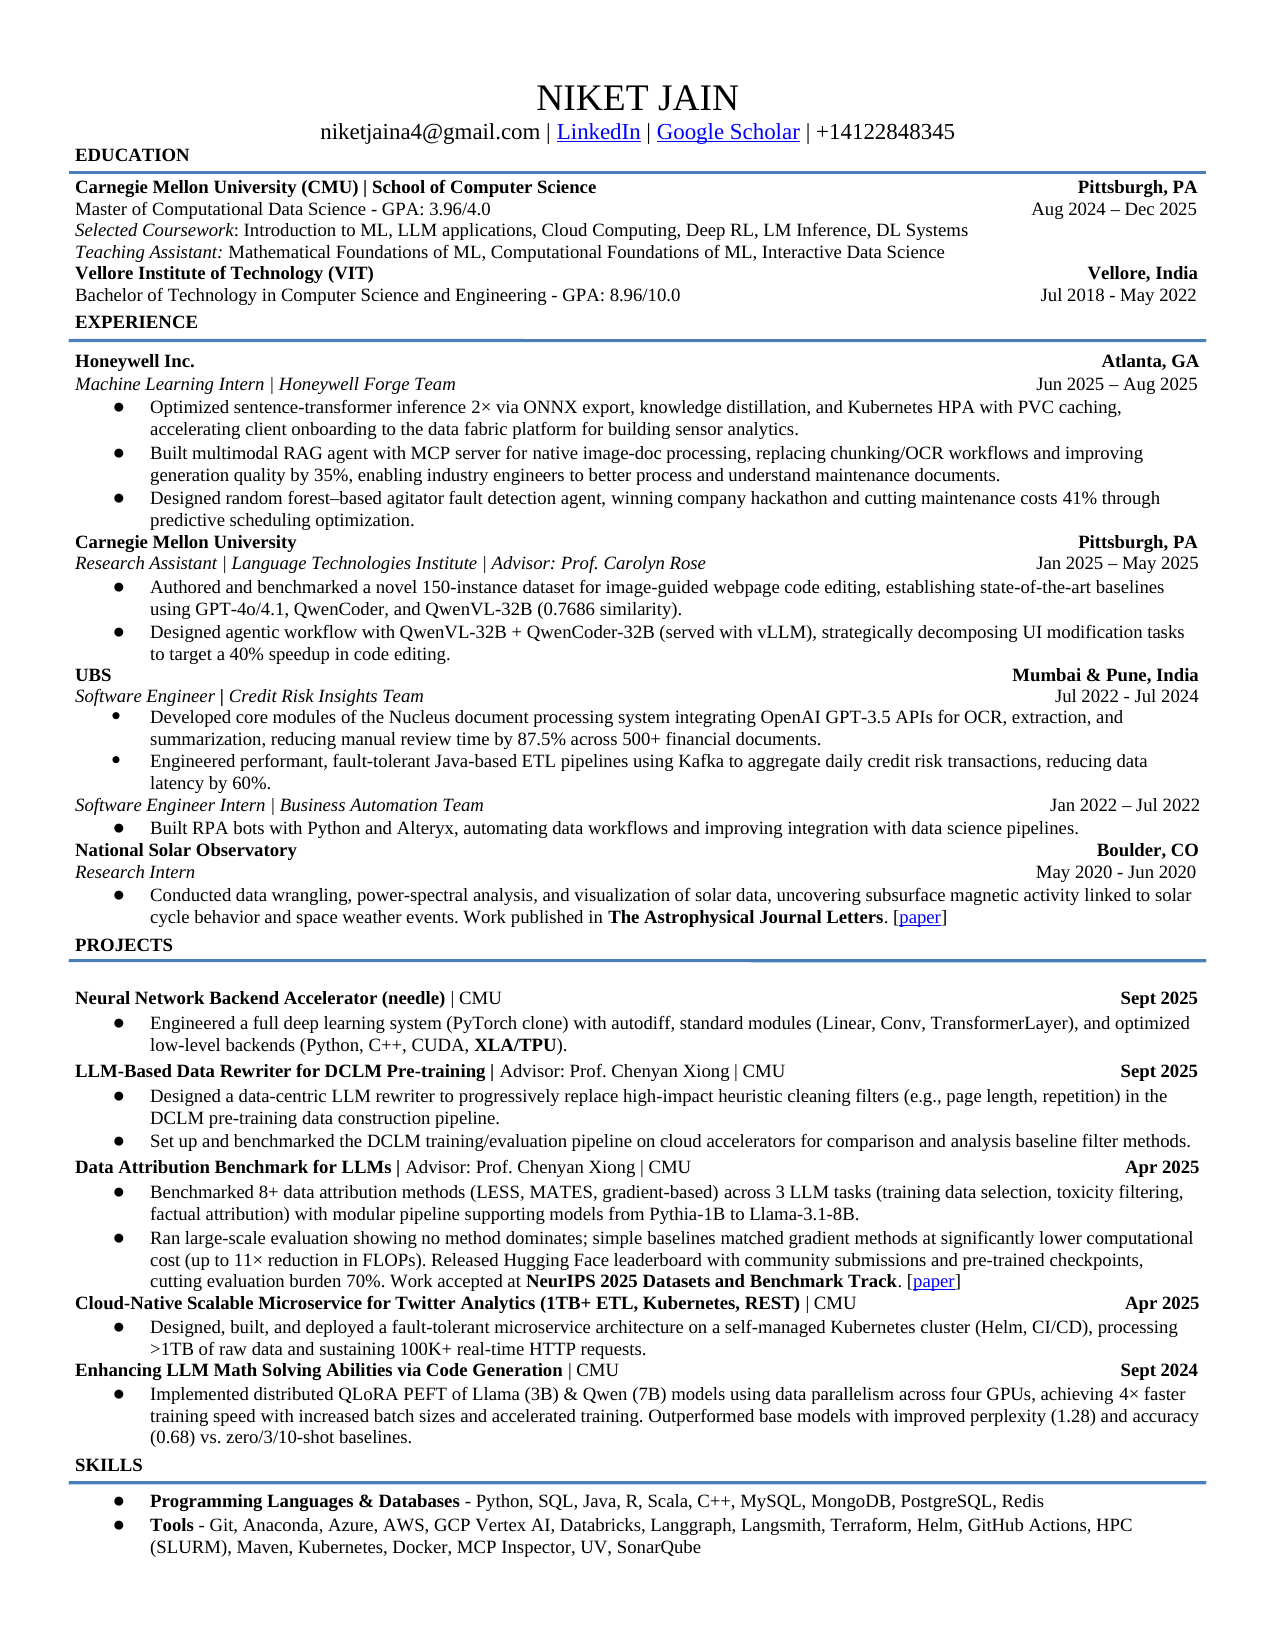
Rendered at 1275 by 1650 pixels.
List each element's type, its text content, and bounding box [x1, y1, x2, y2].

text Research Intern May 2020 - Jun 2020 [75, 861, 1200, 882]
text Neural Network Backend Accelerator (needle) | CMU Sept 2025 [75, 983, 1200, 1010]
list Built multimodal RAG agent with MCP server for native image-doc processing, replacing chunking/OCR workflows and improving generation quality by 35%, enabling industry engineers to better process and understand maintenance documents. [112, 439, 1200, 485]
list Developed core modules of the Nucleus document processing system integrating OpenAI GPT-3.5 APIs for OCR, extraction, and summarization, reducing manual review time by 87.5% across 500+ financial documents. [112, 706, 1200, 750]
list Designed random forest–based agitator fault detection agent, winning company hackathon and cutting maintenance costs 41% through predictive scheduling optimization. [112, 485, 1200, 531]
list Designed a data-centric LLM rewriter to progressively replace high-impact heuristic cleaning filters (e.g., page length, repetition) in the DCLM pre-training data construction pipeline. [112, 1083, 1200, 1128]
text Software Engineer Intern | Business Automation Team Jan 2022 – Jul 2022 [75, 793, 1200, 815]
text Carnegie Mellon University (CMU) | School of Computer Science Pittsburgh, PA [75, 176, 1200, 198]
list Implemented distributed QLoRA PEFT of Llama (3B) & Qwen (7B) models using data parallelism across four GPUs, achieving 4× faster training speed with increased batch sizes and accelerated training. Outperformed base models with improved perplexity (1.28) and accuracy (0.68) vs. zero/3/10-shot baselines. [112, 1381, 1200, 1448]
list Engineered a full deep learning system (PyTorch clone) with autodiff, standard modules (Linear, Conv, TransformerLayer), and optimized low-level backends (Python, C++, CUDA, XLA/TPU). [112, 1010, 1200, 1056]
list Conducted data wrangling, power-spectral analysis, and visualization of solar data, uncovering subsurface magnetic activity linked to solar cycle behavior and space weather events. Work published in The Astrophysical Journal Letters. [paper] [112, 882, 1200, 928]
text Carnegie Mellon University Pittsburgh, PA [75, 531, 1200, 552]
list Engineered performant, fault-tolerant Java-based ETL pipelines using Kafka to aggregate daily credit risk transactions, reducing data latency by 60%. [112, 750, 1200, 793]
text niketjaina4@gmail.com | LinkedIn | Google Scholar | +14122848345 [75, 118, 1200, 144]
text EDUCATION [75, 144, 1200, 165]
text Data Attribution Benchmark for LLMs | Advisor: Prof. Chenyan Xiong | CMU Apr 2025 [75, 1152, 1200, 1179]
list Tools - Git, Anaconda, Azure, AWS, GCP Vertex AI, Databricks, Langgraph, Langsmith, Terraform, Helm, GitHub Actions, HPC (SLURM), Maven, Kubernetes, Docker, MCP Inspector, UV, SonarQube [112, 1512, 1200, 1557]
list Programming Languages & Databases - Python, SQL, Java, R, Scala, C++, MySQL, MongoDB, PostgreSQL, Redis [112, 1488, 1200, 1512]
text LLM-Based Data Rewriter for DCLM Pre-training | Advisor: Prof. Chenyan Xiong | CMU Sept 2025 [75, 1056, 1200, 1083]
list Benchmarked 8+ data attribution methods (LESS, MATES, gradient-based) across 3 LLM tasks (training data selection, toxicity filtering, factual attribution) with modular pipeline supporting models from Pythia-1B to Llama-3.1-8B. [112, 1179, 1200, 1225]
text Master of Computational Data Science - GPA: 3.96/4.0 Aug 2024 – Dec 2025 [75, 198, 1200, 219]
list Designed, built, and deployed a fault-tolerant microservice architecture on a self-managed Kubernetes cluster (Helm, CI/CD), processing >1TB of raw data and sustaining 100K+ real-time HTTP requests. [112, 1313, 1200, 1359]
text Honeywell Inc. Atlanta, GA [75, 345, 1200, 372]
text Research Assistant | Language Technologies Institute | Advisor: Prof. Carolyn Rose Jan 2025 – May 2025 [75, 552, 1200, 574]
text Vellore Institute of Technology (VIT) Vellore, India [75, 262, 1200, 284]
text PROJECTS [75, 928, 1200, 957]
list Designed agentic workflow with QwenVL-32B + QwenCoder-32B (served with vLLM), strategically decomposing UI modification tasks to target a 40% speedup in code editing. [112, 619, 1200, 665]
text Cloud-Native Scalable Microservice for Twitter Analytics (1TB+ ETL, Kubernetes, REST) | CMU Apr 2025 [75, 1292, 1200, 1313]
text Bachelor of Technology in Computer Science and Engineering - GPA: 8.96/10.0 Jul 2018 - May 2022 [75, 284, 1200, 305]
text UBS Mumbai & Pune, India Software Engineer | Credit Risk Insights Team Jul 2022 - Jul 2024 [75, 665, 1200, 706]
text NIKET JAIN [75, 75, 1200, 118]
text Machine Learning Intern | Honeywell Forge Team Jun 2025 – Aug 2025 [75, 372, 1200, 394]
text National Solar Observatory Boulder, CO [75, 839, 1200, 861]
text Enhancing LLM Math Solving Abilities via Code Generation | CMU Sept 2024 [75, 1359, 1200, 1381]
text Selected Coursework: Introduction to ML, LLM applications, Cloud Computing, Deep RL, LM Inference, DL Systems [75, 219, 1200, 241]
text SKILLS [75, 1448, 1200, 1477]
list Set up and benchmarked the DCLM training/evaluation pipeline on cloud accelerators for comparison and analysis baseline filter methods. [112, 1128, 1200, 1152]
list Authored and benchmarked a novel 150-instance dataset for image-guided webpage code editing, establishing state-of-the-art baselines using GPT-4o/4.1, QwenCoder, and QwenVL-32B (0.7686 similarity). [112, 574, 1200, 619]
list Optimized sentence-transformer inference 2× via ONNX export, knowledge distillation, and Kubernetes HPA with PVC caching, accelerating client onboarding to the data fabric platform for building sensor analytics. [112, 394, 1200, 439]
text Teaching Assistant: Mathematical Foundations of ML, Computational Foundations of ML, Interactive Data Science [75, 241, 1200, 262]
list Ran large-scale evaluation showing no method dominates; simple baselines matched gradient methods at significantly lower computational cost (up to 11× reduction in FLOPs). Released Hugging Face leaderboard with community submissions and pre-trained checkpoints, cutting evaluation burden 70%. Work accepted at NeurIPS 2025 Datasets and Benchmark Track. [paper] [112, 1225, 1200, 1292]
list Built RPA bots with Python and Alteryx, automating data workflows and improving integration with data science pipelines. [112, 815, 1200, 839]
text EXPERIENCE [75, 305, 1200, 334]
